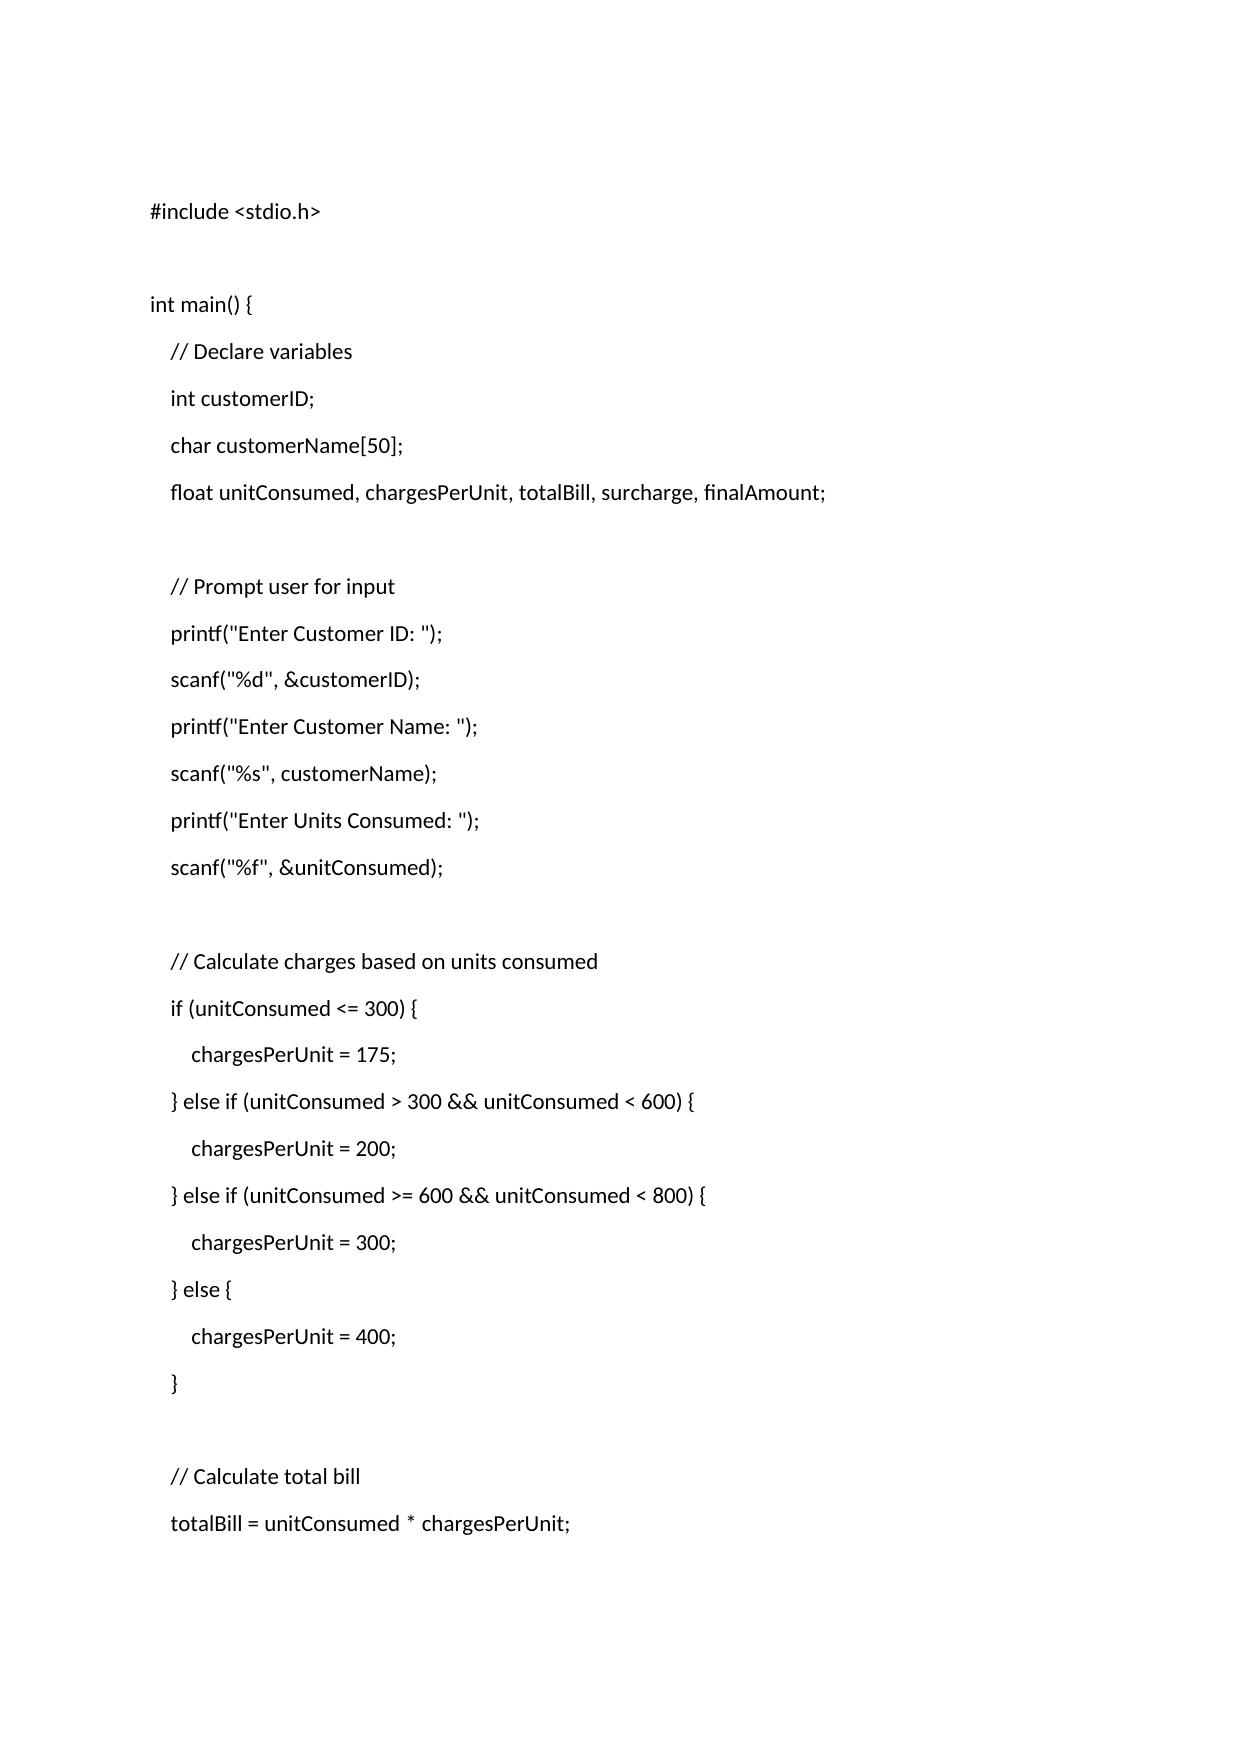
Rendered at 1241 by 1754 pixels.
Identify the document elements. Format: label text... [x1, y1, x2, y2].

text } else { [150, 1275, 1090, 1303]
text float unitConsumed, chargesPerUnit, totalBill, surcharge, finalAmount; [150, 478, 1090, 506]
text int main() { [150, 291, 1090, 319]
text // Calculate total bill [150, 1462, 1090, 1491]
text if (unitConsumed <= 300) { [150, 994, 1090, 1022]
text scanf("%f", &unitConsumed); [150, 853, 1090, 881]
text chargesPerUnit = 400; [150, 1322, 1090, 1350]
text scanf("%d", &customerID); [150, 666, 1090, 694]
text chargesPerUnit = 175; [150, 1041, 1090, 1069]
text int customerID; [150, 384, 1090, 412]
text printf("Enter Units Consumed: "); [150, 806, 1090, 834]
text chargesPerUnit = 300; [150, 1228, 1090, 1256]
text // Prompt user for input [150, 572, 1090, 600]
text char customerName[50]; [150, 431, 1090, 459]
text printf("Enter Customer Name: "); [150, 712, 1090, 741]
text } else if (unitConsumed > 300 && unitConsumed < 600) { [150, 1087, 1090, 1116]
text printf("Enter Customer ID: "); [150, 619, 1090, 647]
text } else if (unitConsumed >= 600 && unitConsumed < 800) { [150, 1181, 1090, 1209]
text scanf("%s", customerName); [150, 759, 1090, 787]
text chargesPerUnit = 200; [150, 1134, 1090, 1162]
text #include <stdio.h> [150, 197, 1090, 225]
text // Calculate charges based on units consumed [150, 947, 1090, 975]
text // Declare variables [150, 337, 1090, 366]
text } [150, 1369, 1090, 1397]
text totalBill = unitConsumed * chargesPerUnit; [150, 1509, 1090, 1537]
